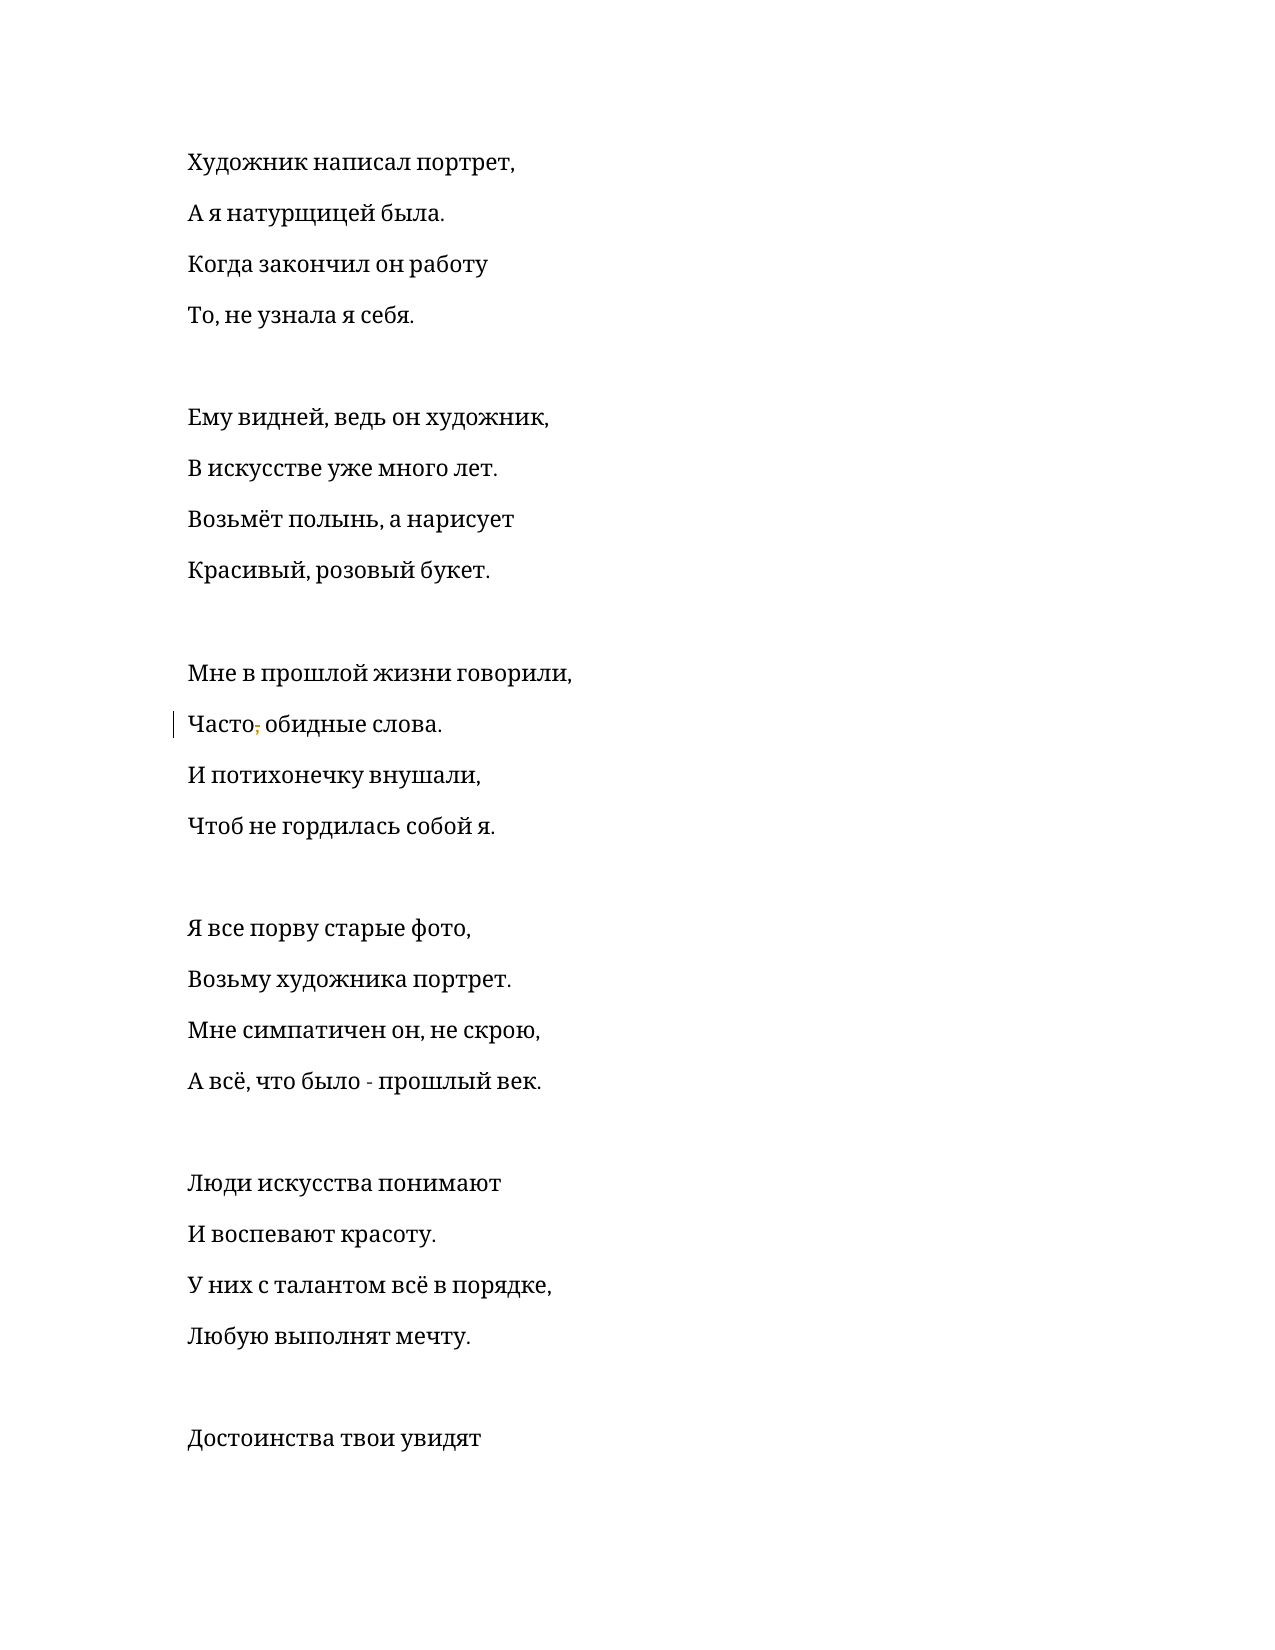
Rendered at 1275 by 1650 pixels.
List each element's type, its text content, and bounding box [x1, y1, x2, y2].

text То, не узнала я себя. [187, 303, 1087, 329]
text Художник написал портрет, [187, 150, 1087, 176]
text Когда закончил он работу [187, 252, 1087, 278]
text Чтоб не гордилась собой я. [187, 813, 1087, 840]
text Часто обидные слова. [187, 711, 1087, 738]
text Возьму художника портрет. [187, 967, 1087, 993]
text Любую выполнят мечту. [187, 1324, 1087, 1350]
text Достоинства твои увидят [187, 1426, 1087, 1452]
text И воспевают красоту. [187, 1222, 1087, 1248]
text А я натурщицей была. [187, 201, 1087, 227]
text А всё, что было - прошлый век. [187, 1069, 1087, 1095]
text Ему видней, ведь он художник, [187, 405, 1087, 432]
text И потихонечку внушали, [187, 762, 1087, 789]
text Красивый, розовый букет. [187, 558, 1087, 585]
text Мне в прошлой жизни говорили, [187, 660, 1087, 687]
text Люди искусства понимают [187, 1171, 1087, 1197]
text Я все порву старые фото, [187, 916, 1087, 942]
text В искусстве уже много лет. [187, 456, 1087, 483]
text У них с талантом всё в порядке, [187, 1273, 1087, 1299]
text Возьмёт полынь, а нарисует [187, 507, 1087, 534]
text Мне симпатичен он, не скрою, [187, 1018, 1087, 1044]
